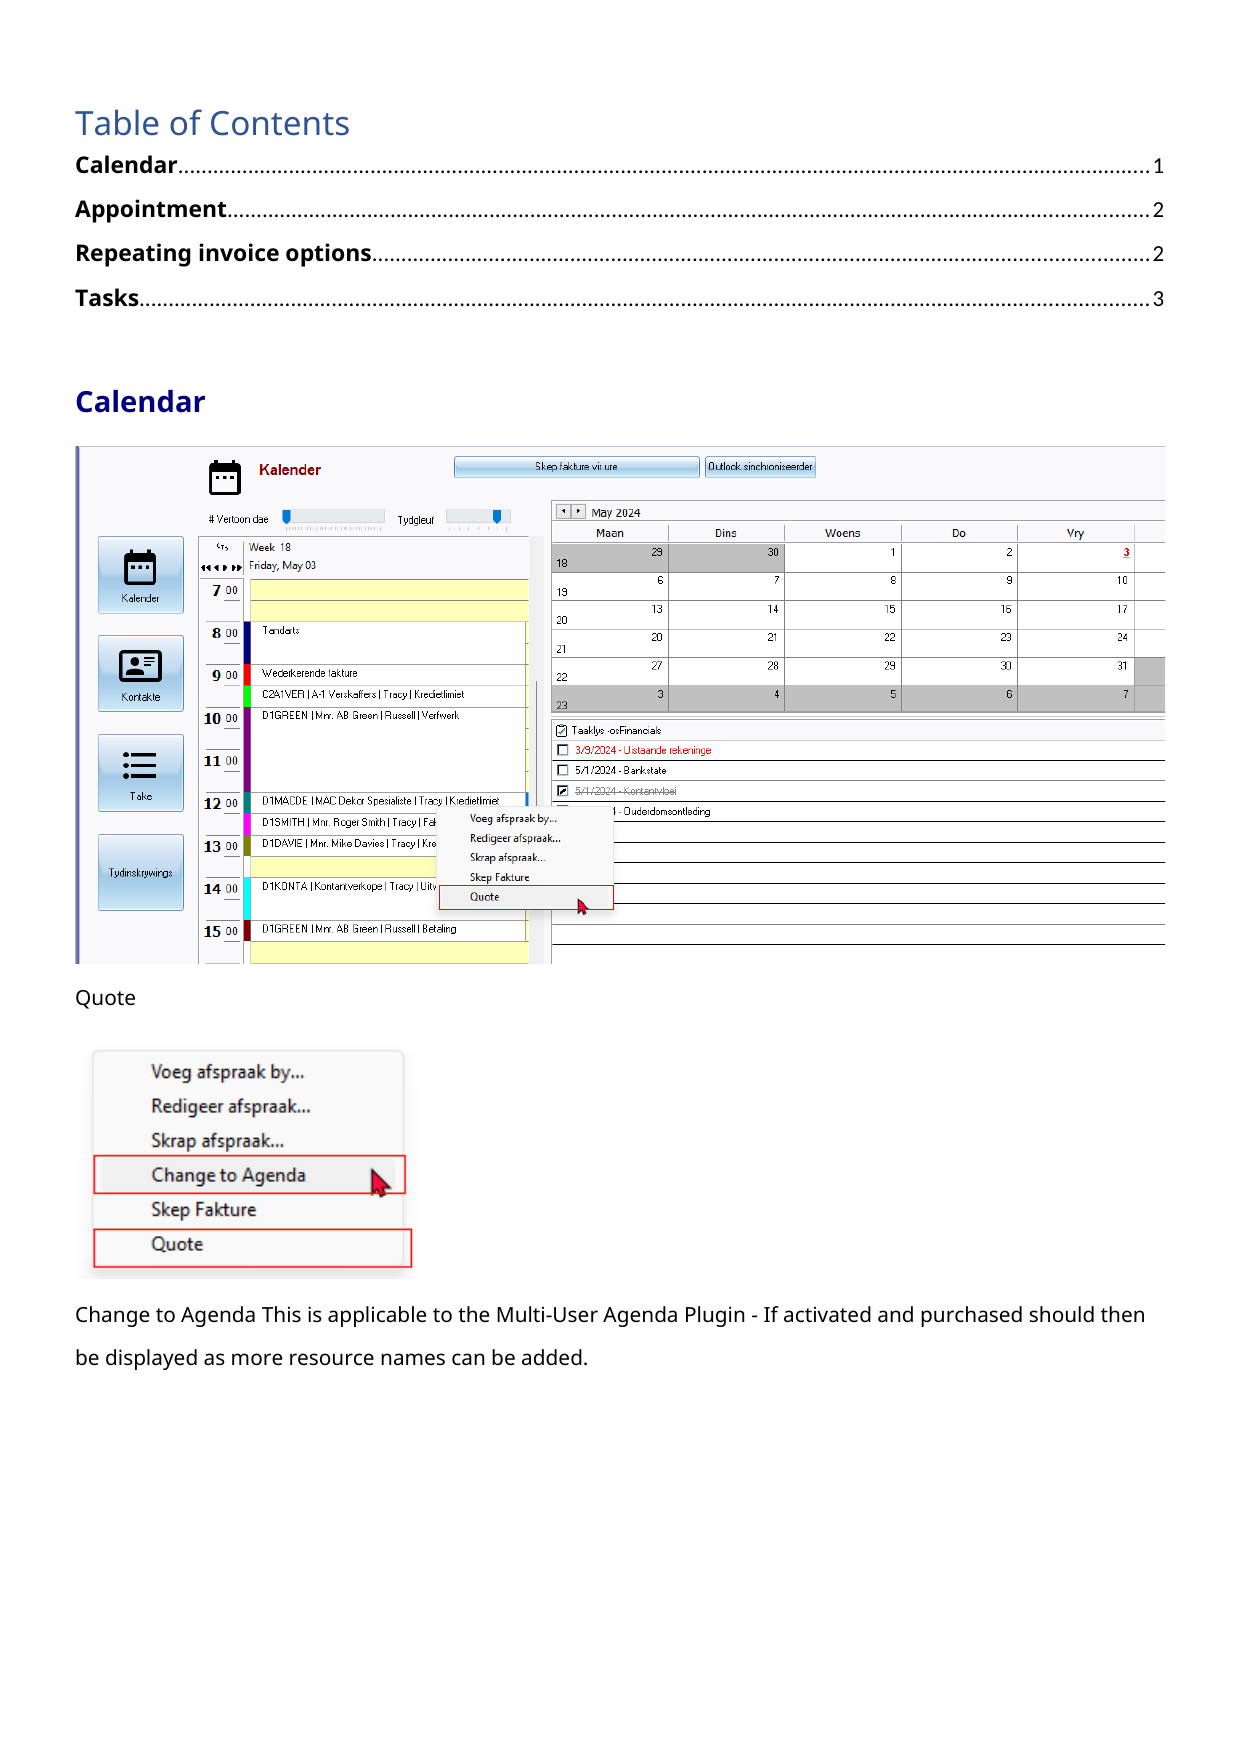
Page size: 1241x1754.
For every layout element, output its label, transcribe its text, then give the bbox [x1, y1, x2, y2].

picture [75, 446, 1166, 964]
text Change to Agenda This is applicable to the Multi-User Agenda Plugin - If activated and purchased should then be displayed as more resource names can be added. [75, 1301, 1165, 1372]
text Calendar [75, 381, 1165, 421]
text Quote [75, 983, 1165, 1011]
picture [75, 1033, 439, 1279]
